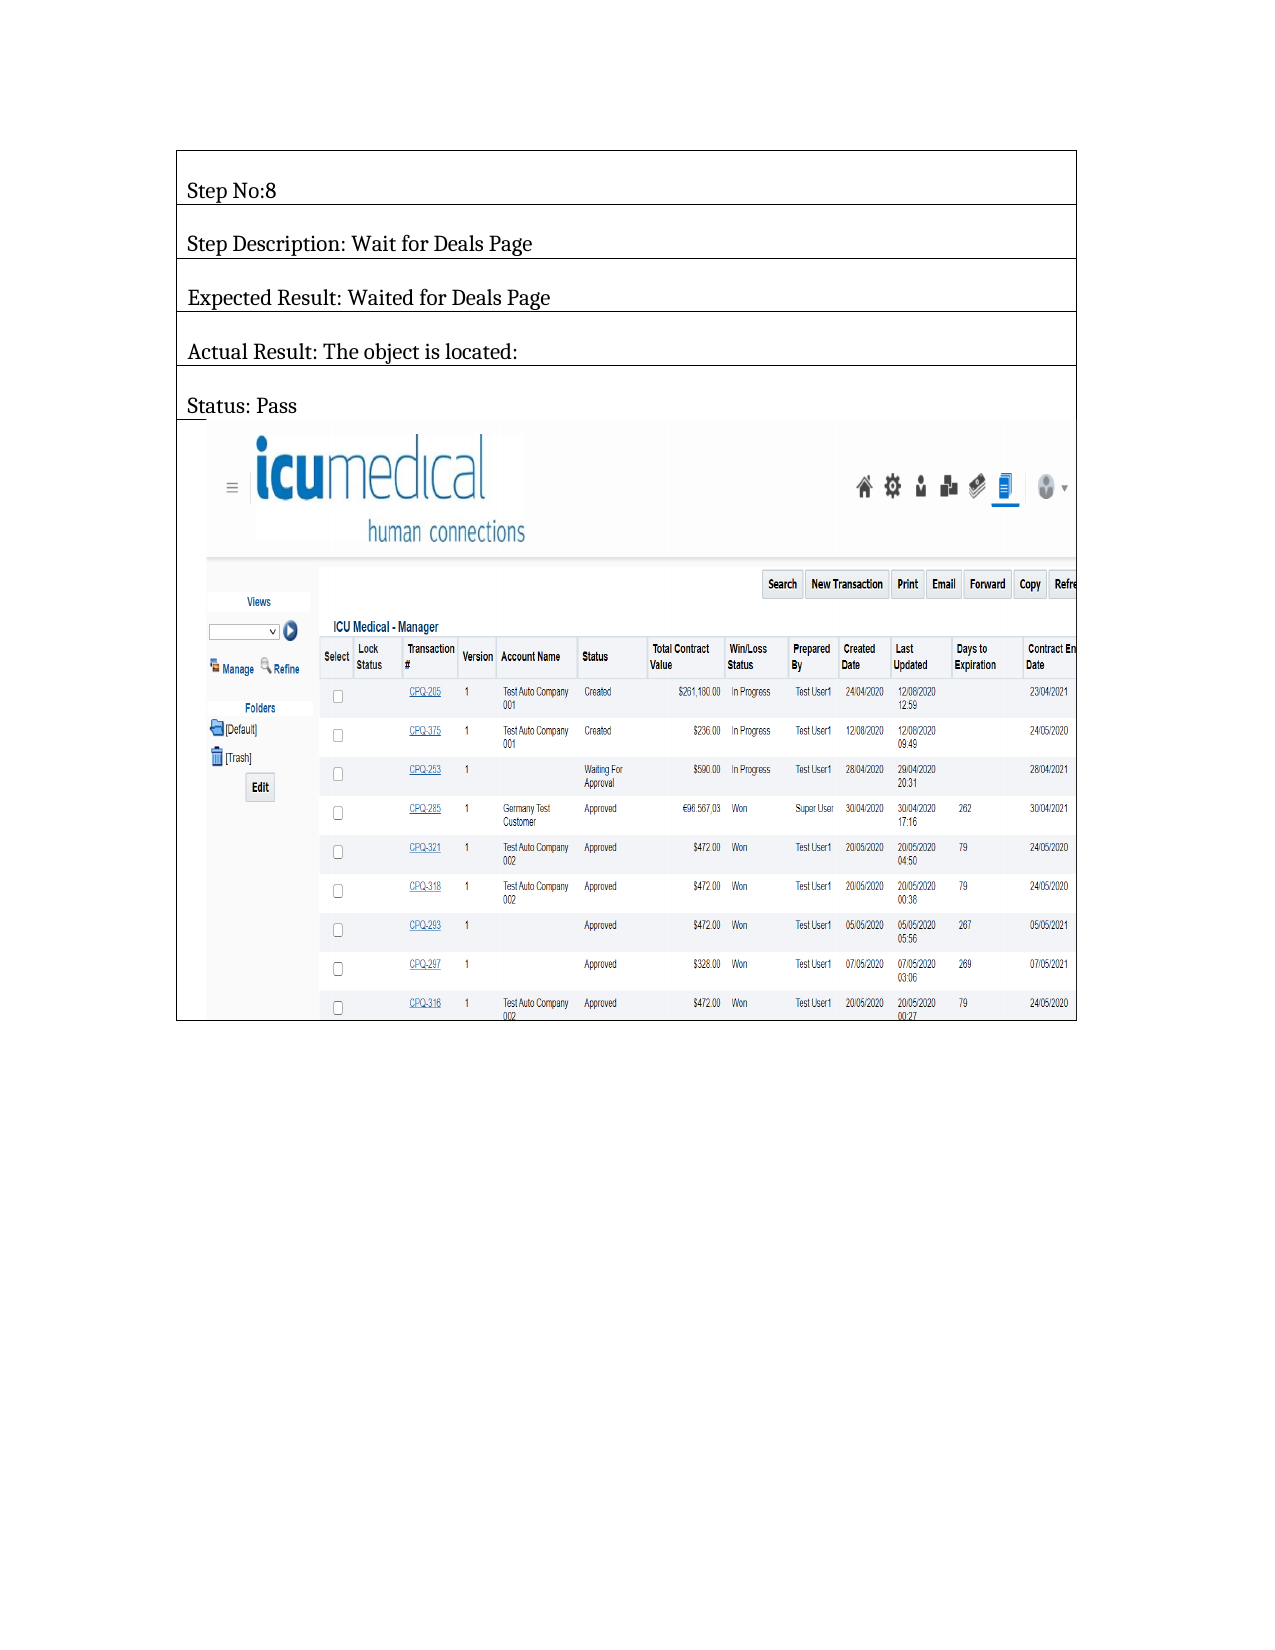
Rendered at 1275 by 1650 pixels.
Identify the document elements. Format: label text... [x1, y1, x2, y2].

table_header Step No:8 [177, 151, 1076, 204]
table_cell Status: Pass [177, 366, 1076, 419]
table_cell Actual Result: The object is located: [177, 312, 1076, 365]
table_cell Expected Result: Waited for Deals Page [177, 259, 1076, 311]
picture [206, 419, 1077, 1020]
table_cell Step Description: Wait for Deals Page [177, 205, 1076, 257]
table_cell [177, 420, 206, 1020]
